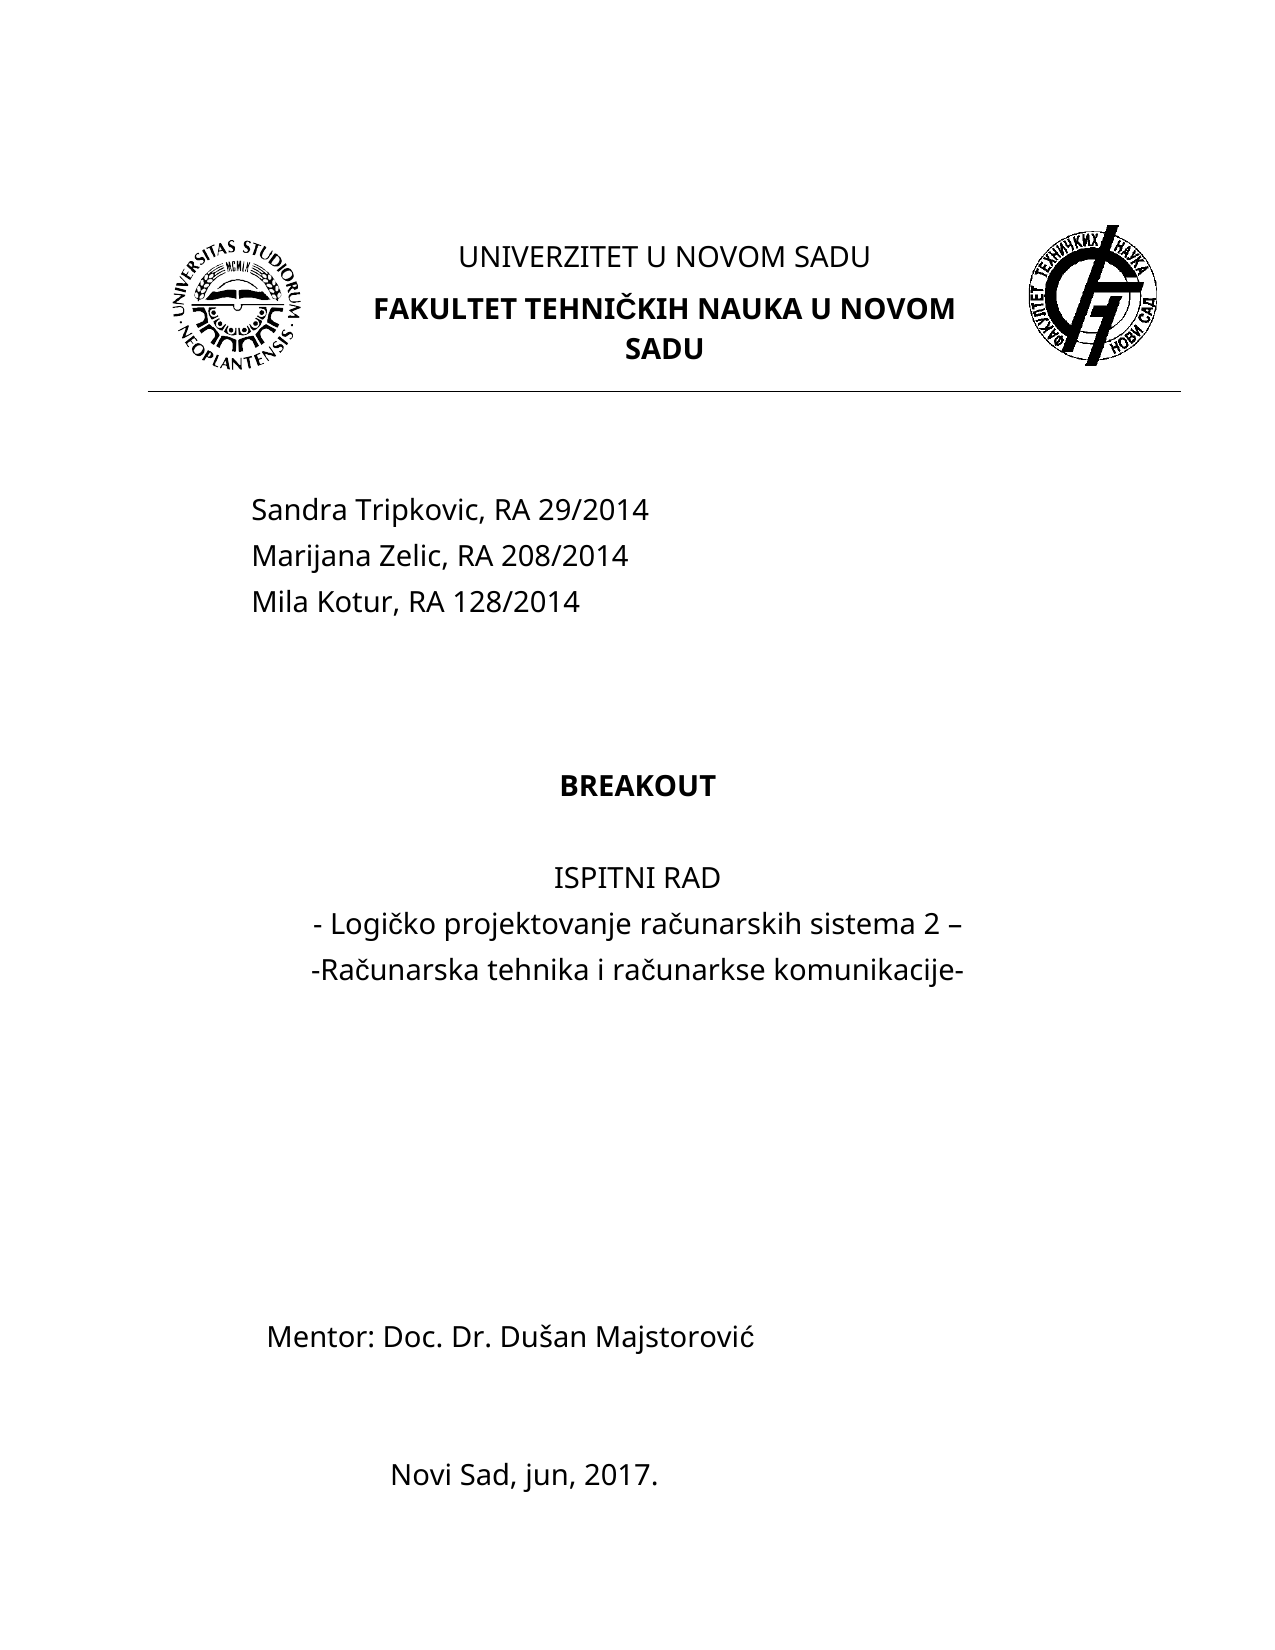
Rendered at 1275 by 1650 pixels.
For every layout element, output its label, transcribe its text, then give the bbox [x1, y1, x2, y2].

text Mentor: Doc. Dr. Dušan Majstorović [251, 1317, 1127, 1356]
text Marijana Zelic, RA 208/2014 [251, 536, 1127, 575]
text - Logičko projektovanje računarskih sistema 2 – [148, 903, 1127, 943]
text -Računarska tehnika i računarkse komunikacije- [148, 949, 1127, 989]
picture [1028, 225, 1157, 366]
table_header [1004, 213, 1181, 391]
text Sandra Tripkovic, RA 29/2014 [251, 490, 1127, 529]
text ISPITNI RAD [148, 857, 1127, 897]
text BREAKOUT [148, 765, 1127, 805]
text Mila Kotur, RA 128/2014 [251, 582, 1127, 621]
table_header [148, 213, 325, 391]
table_header UNIVERZITET U NOVOM SADU FAKULTET TEHNIČKIH NAUKA U NOVOM SADU [325, 213, 1004, 391]
text Novi Sad, jun, 2017. [148, 1454, 1127, 1494]
